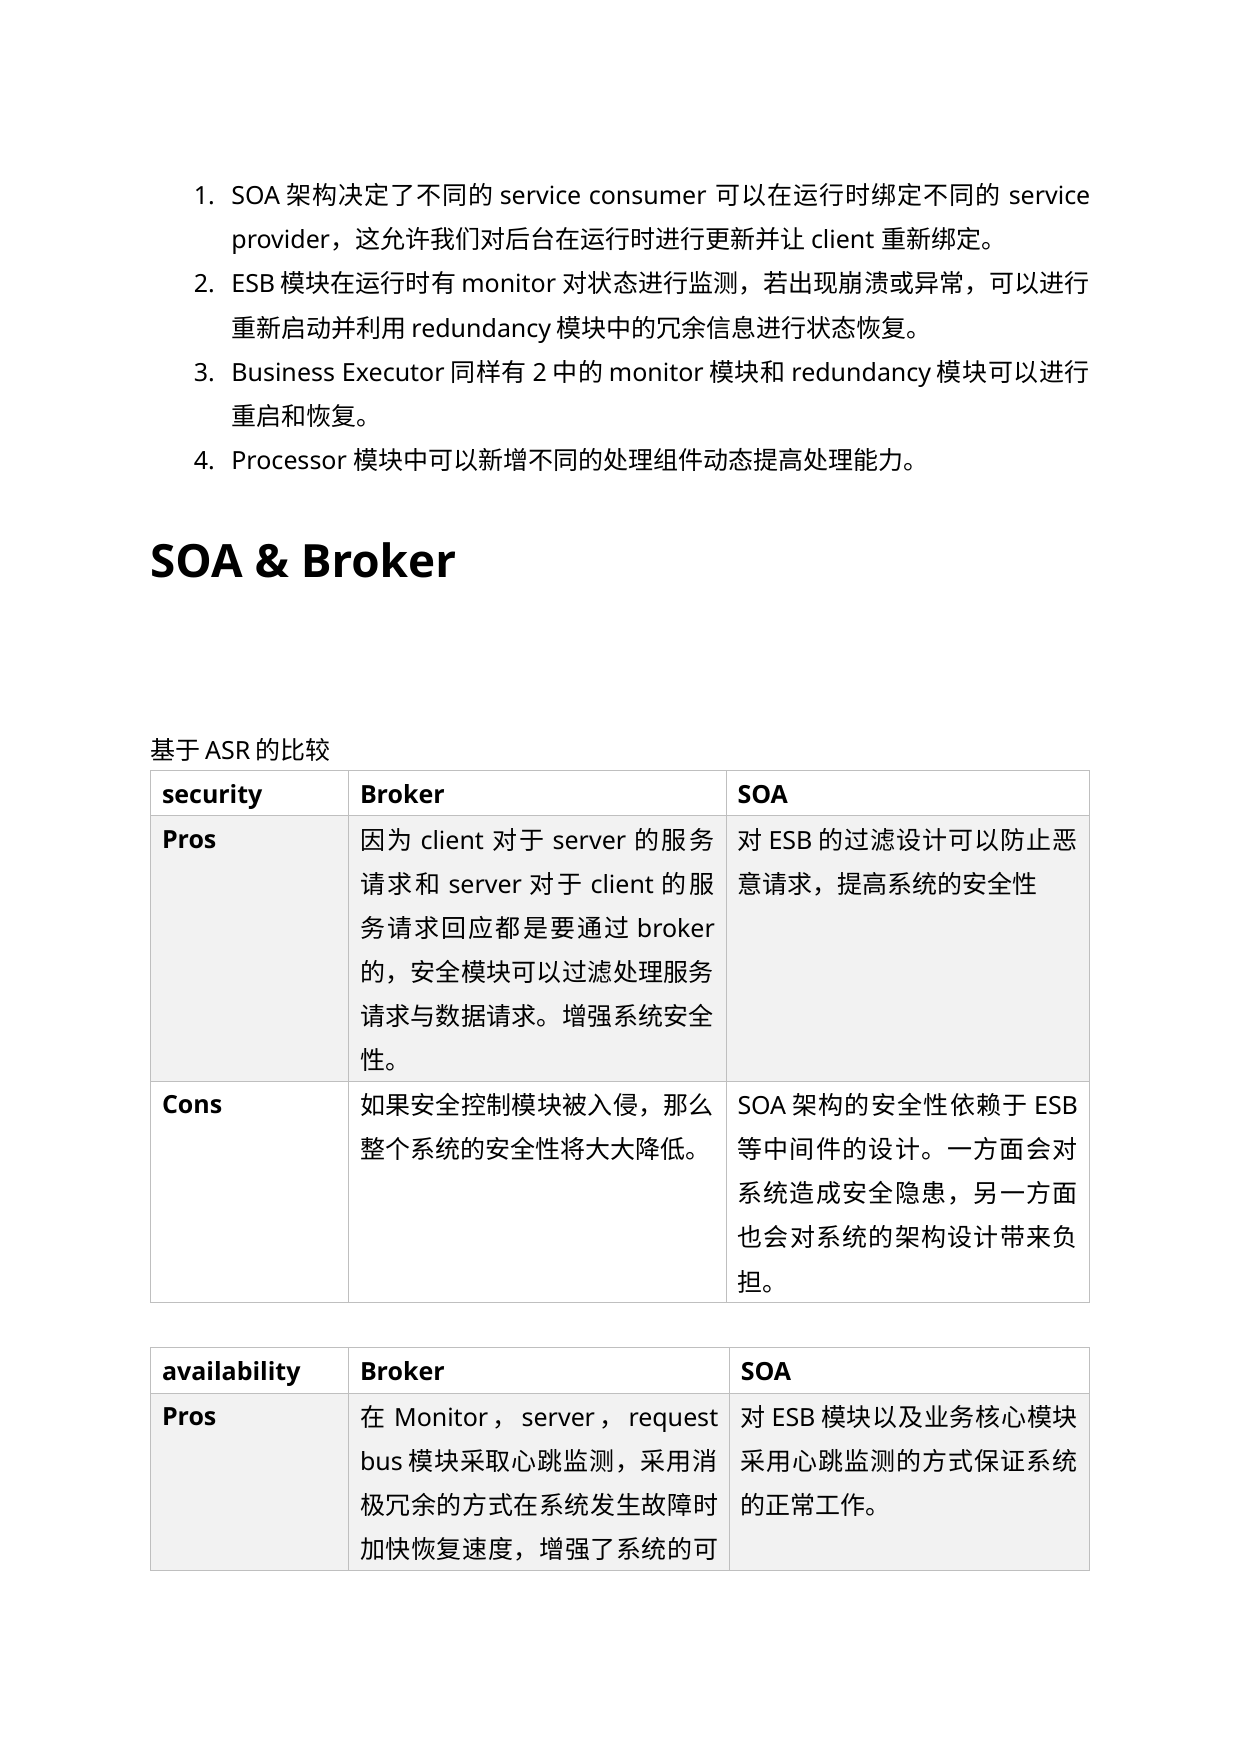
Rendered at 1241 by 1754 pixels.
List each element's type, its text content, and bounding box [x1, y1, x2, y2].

table_cell 对ESB的过滤设计可以防止恶意请求，提高系统的安全性 [727, 816, 1089, 1081]
table_cell 对ESB模块以及业务核心模块采用心跳监测的方式保证系统的正常工作。 [730, 1394, 1089, 1570]
table_header SOA [730, 1348, 1089, 1392]
table_cell 如果安全控制模块被入侵，那么整个系统的安全性将大大降低。 [349, 1082, 726, 1302]
list SOA架构决定了不同的service consumer 可以在运行时绑定不同的 service provider，这允许我们对后台在运行时进行更新并让 client 重新绑定。 [194, 172, 1090, 260]
table_header SOA [727, 771, 1089, 815]
table_cell SOA架构的安全性依赖于ESB等中间件的设计。一方面会对系统造成安全隐患，另一方面也会对系统的架构设计带来负担。 [727, 1082, 1089, 1302]
table_header Broker [349, 1348, 729, 1392]
table_header availability [151, 1348, 348, 1392]
list Business Executor同样有2中的monitor模块和redundancy模块可以进行重启和恢复。 [194, 348, 1090, 436]
table_cell Pros [151, 816, 348, 1081]
list ESB模块在运行时有monitor 对状态进行监测，若出现崩溃或异常，可以进行重新启动并利用redundancy模块中的冗余信息进行状态恢复。 [194, 260, 1090, 348]
table_header security [151, 771, 348, 815]
list Processor 模块中可以新增不同的处理组件动态提高处理能力。 [194, 436, 1090, 480]
table_cell Cons [151, 1082, 348, 1302]
table_cell 在Monitor，server，request bus模块采取心跳监测，采用消极冗余的方式在系统发生故障时加快恢复速度，增强了系统的可用性。 [349, 1394, 729, 1570]
text 基于ASR的比较 [150, 726, 1090, 770]
table_cell Pros [151, 1394, 348, 1570]
subtitle SOA & Broker [150, 516, 1090, 604]
table_header Broker [349, 771, 726, 815]
table_cell 因为client对于server的服务请求和server对于client的服务请求回应都是要通过broker的，安全模块可以过滤处理服务请求与数据请求。增强系统安全性。 [349, 816, 726, 1081]
